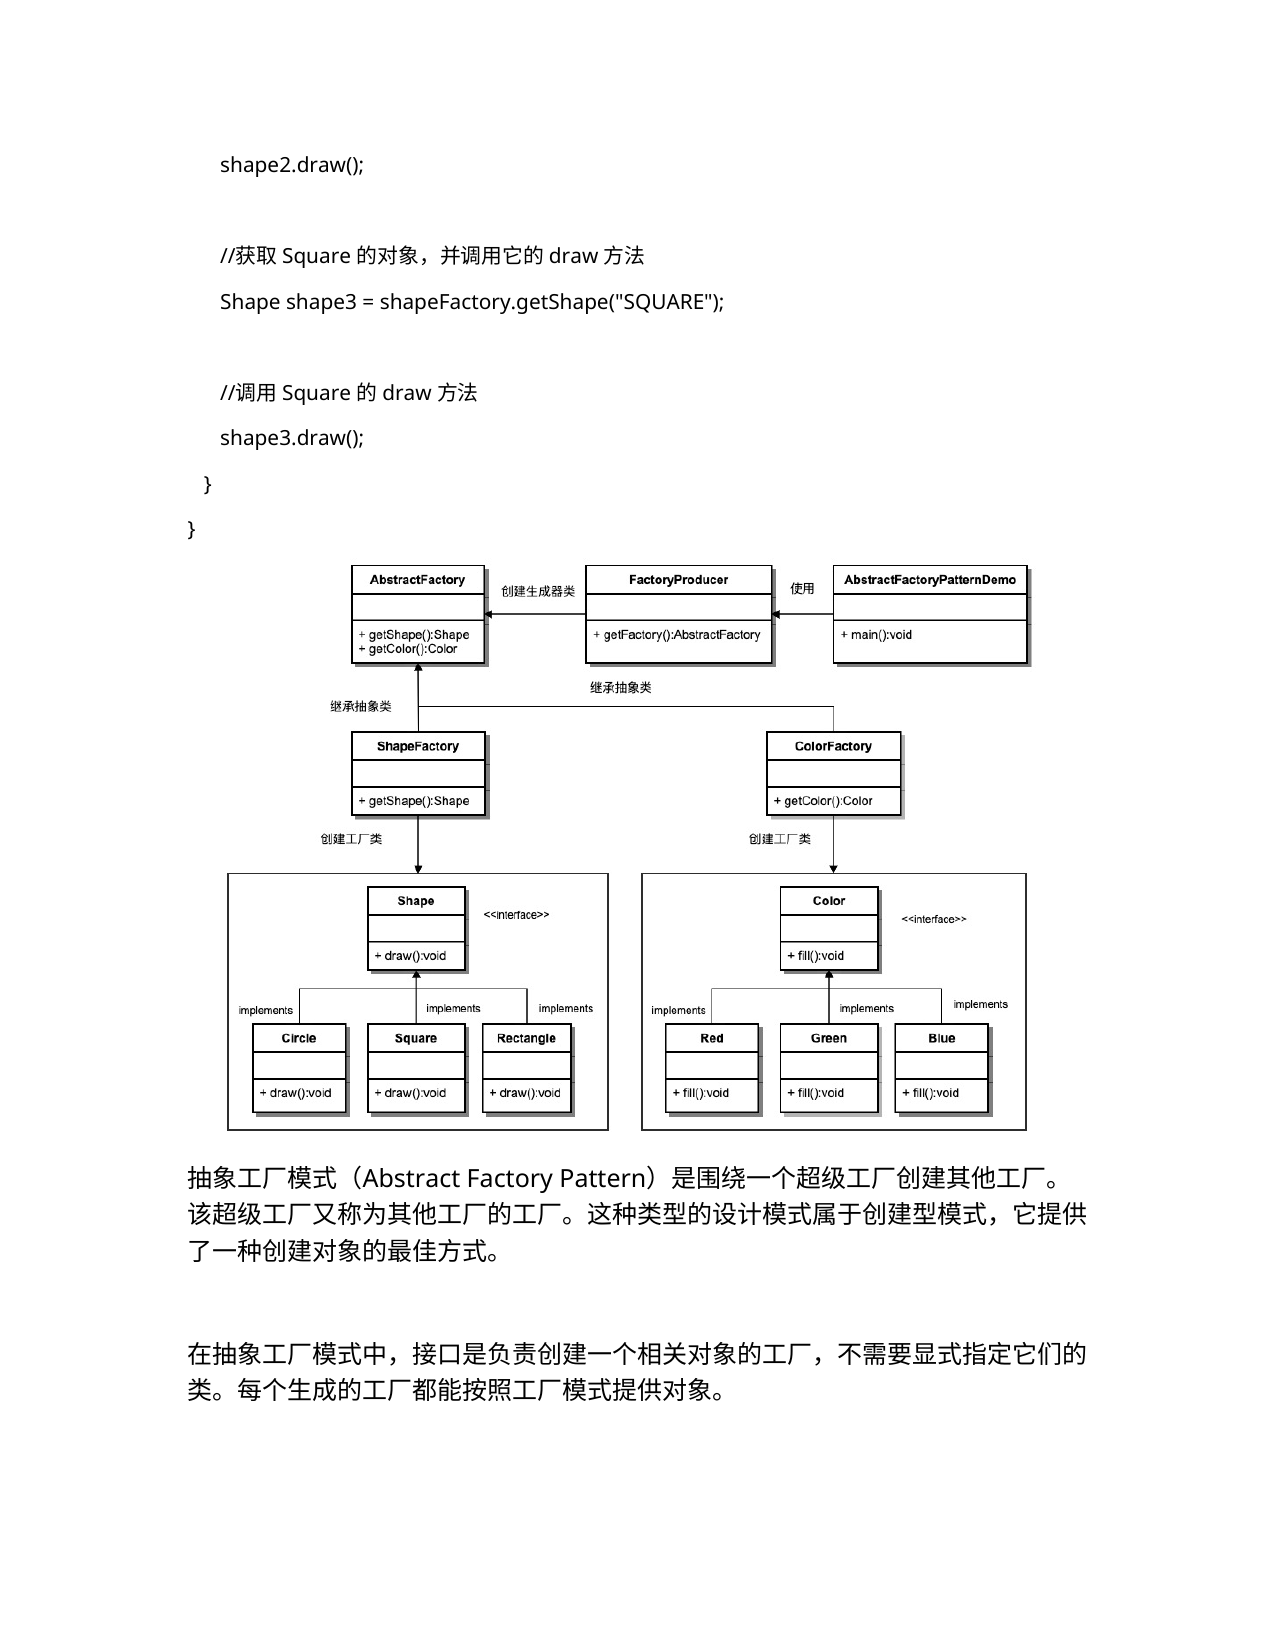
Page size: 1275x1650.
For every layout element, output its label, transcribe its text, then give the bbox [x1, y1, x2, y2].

text shape2.draw(); [187, 150, 1087, 178]
text } [187, 469, 1087, 497]
text } [187, 514, 1087, 542]
text 抽象工厂模式（Abstract Factory Pattern）是围绕一个超级工厂创建其他工厂。该超级工厂又称为其他工厂的工厂。这种类型的设计模式属于创建型模式，它提供了一种创建对象的最佳方式。 [187, 1158, 1087, 1267]
picture [187, 558, 1092, 1142]
text //调用 Square 的 draw 方法 [187, 377, 1087, 407]
text shape3.draw(); [187, 423, 1087, 452]
text Shape shape3 = shapeFactory.getShape("SQUARE"); [187, 287, 1087, 315]
text 在抽象工厂模式中，接口是负责创建一个相关对象的工厂，不需要显式指定它们的类。每个生成的工厂都能按照工厂模式提供对象。 [187, 1334, 1087, 1407]
text //获取 Square 的对象，并调用它的 draw 方法 [187, 240, 1087, 270]
